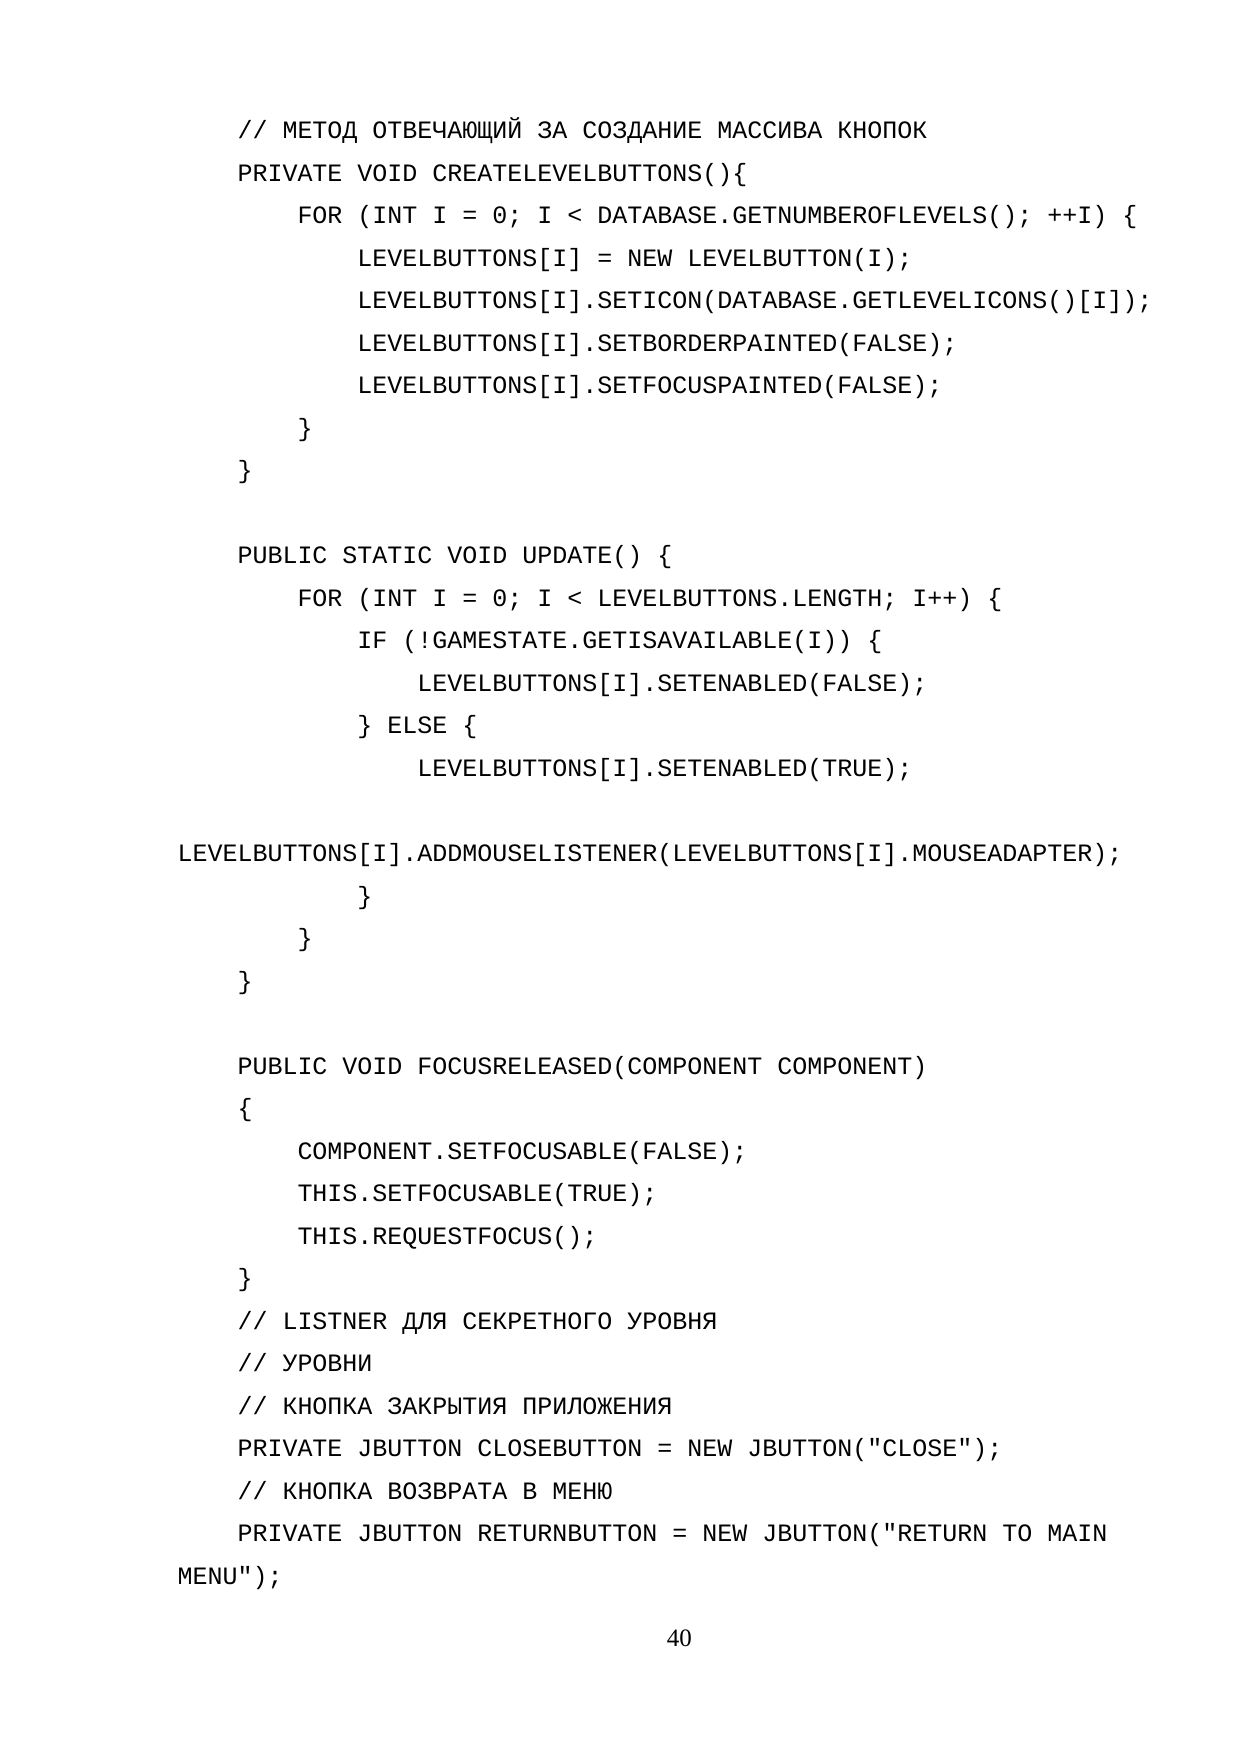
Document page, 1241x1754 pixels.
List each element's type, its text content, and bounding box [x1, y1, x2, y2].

text for (int i = 0; i < levelButtons.length; i++) { [177, 586, 1181, 614]
text // listner для секретного уровня [177, 1308, 1181, 1337]
text } [177, 416, 1181, 444]
text if (!GameState.getIsAvailable(i)) { [177, 628, 1181, 656]
text levelButtons[i] = new levelButton(i); [177, 246, 1181, 274]
text private JButton returnButton = new JButton("Return to Main menu"); [177, 1521, 1181, 1592]
text levelButtons[i].setEnabled(false); [177, 671, 1181, 699]
text component.setFocusable(false); [177, 1138, 1181, 1167]
text levelButtons[i].setBorderPainted(false); [177, 331, 1181, 359]
text public void focusReleased(Component component) [177, 1053, 1181, 1082]
text } [177, 883, 1181, 912]
text // кнопка закрытия приложения [177, 1393, 1181, 1422]
text levelButtons[i].setFocusPainted(false); [177, 373, 1181, 401]
text this.setFocusable(true); [177, 1181, 1181, 1209]
text private void createLevelButtons(){ [177, 161, 1181, 189]
text this.requestFocus(); [177, 1223, 1181, 1252]
text levelButtons[i].addMouseListener(levelButtons[i].mouseAdapter); [177, 798, 1181, 869]
text } [177, 926, 1181, 954]
text { [177, 1096, 1181, 1124]
text } [177, 968, 1181, 997]
text } else { [177, 713, 1181, 741]
text for (int i = 0; i < DataBase.getNumberOfLevels(); ++i) { [177, 203, 1181, 231]
text // метод отвечающий за создание массива кнопок [177, 118, 1181, 146]
text levelButtons[i].setEnabled(true); [177, 756, 1181, 784]
text } [177, 458, 1181, 486]
text // уровни [177, 1351, 1181, 1379]
text private JButton closeButton = new JButton("Close"); [177, 1436, 1181, 1464]
text } [177, 1266, 1181, 1294]
text levelButtons[i].setIcon(DataBase.getLevelIcons()[i]); [177, 288, 1181, 316]
text public static void update() { [177, 543, 1181, 571]
text // кнопка возврата в меню [177, 1478, 1181, 1507]
